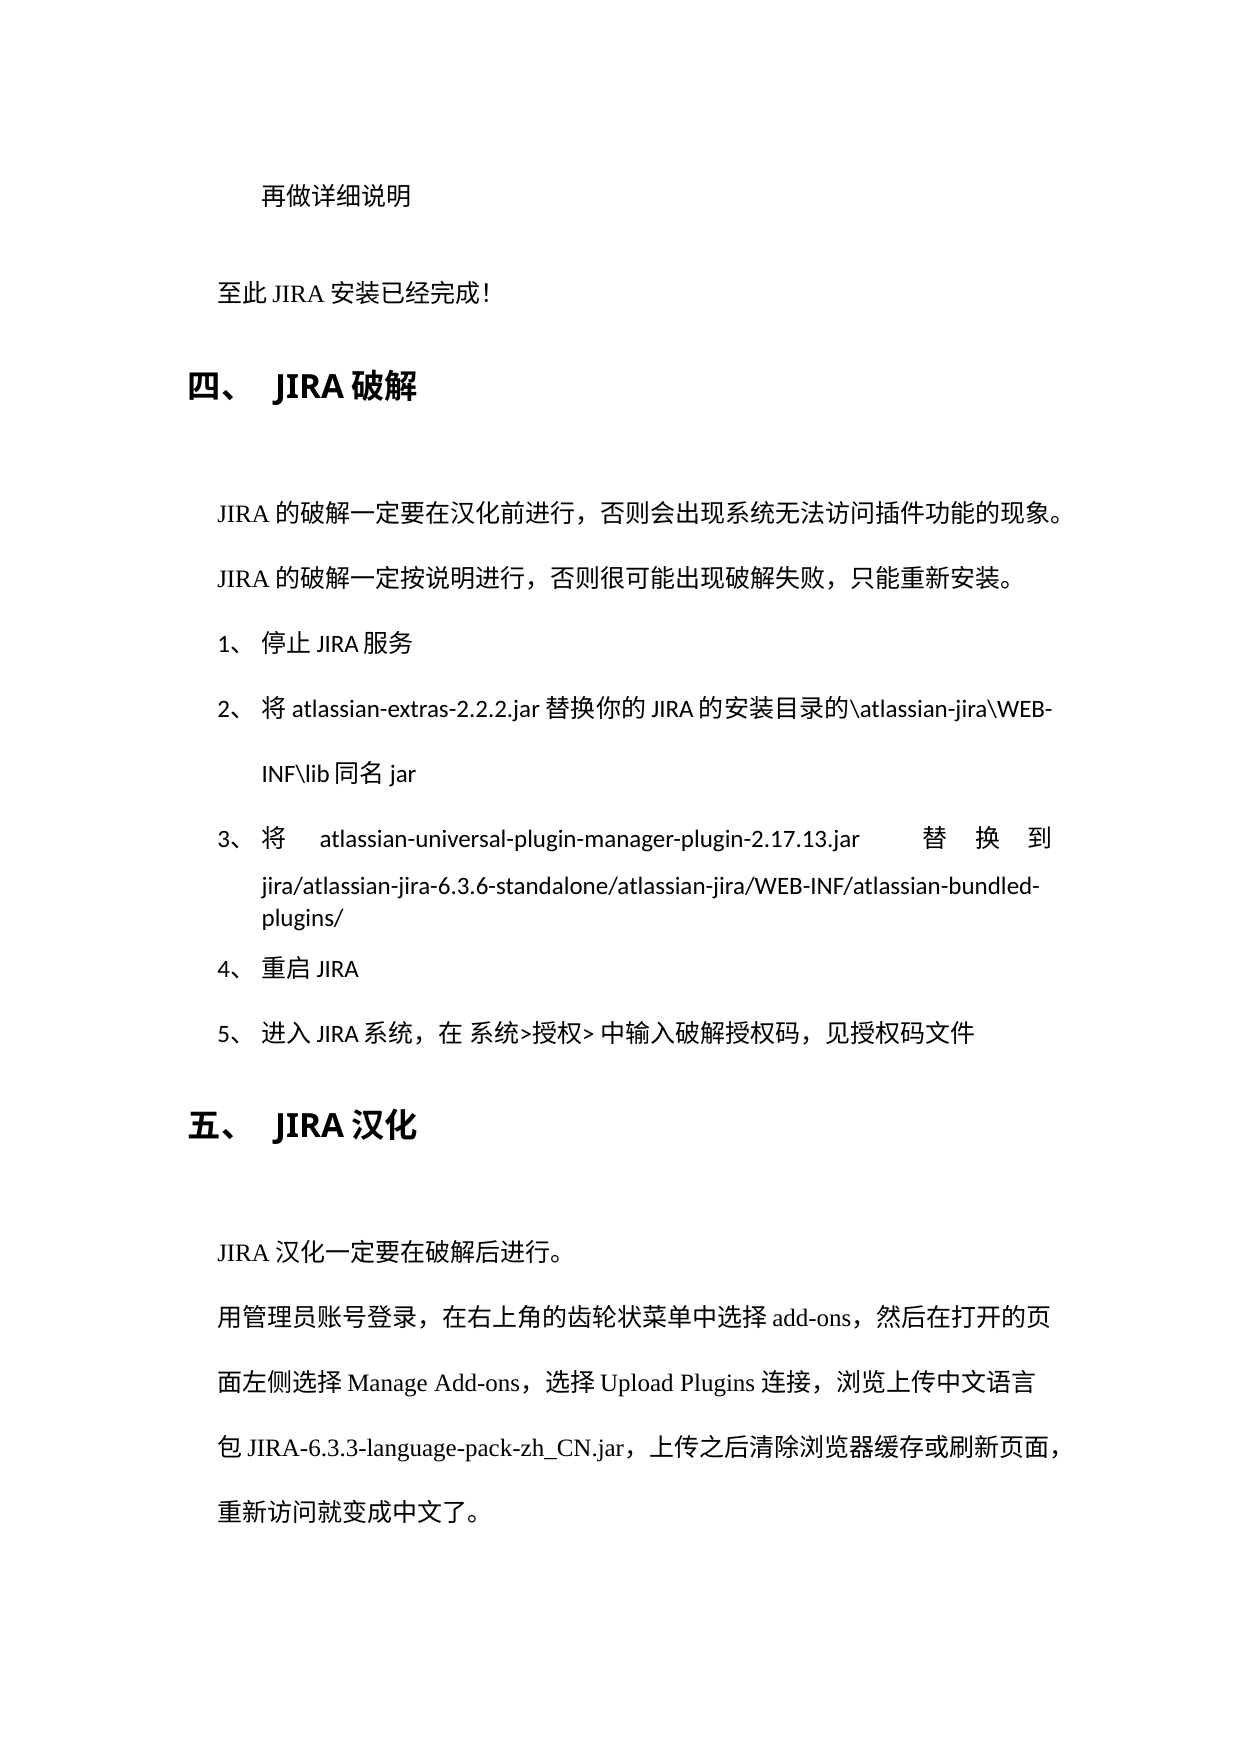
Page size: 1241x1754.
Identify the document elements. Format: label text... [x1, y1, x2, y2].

text JIRA汉化一定要在破解后进行。 [217, 1218, 1053, 1283]
list 进入JIRA系统，在 系统>授权> 中输入破解授权码，见授权码文件 [217, 999, 1053, 1064]
list 停止JIRA服务 [217, 609, 1053, 674]
list 将atlassian-extras-2.2.2.jar替换你的JIRA的安装目录的\atlassian-jira\WEB-INF\lib同名jar [217, 674, 1053, 804]
text JIRA的破解一定要在汉化前进行，否则会出现系统无法访问插件功能的现象。 [217, 479, 1053, 544]
text JIRA的破解一定按说明进行，否则很可能出现破解失败，只能重新安装。 [217, 544, 1053, 609]
list 重启JIRA [217, 934, 1053, 999]
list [217, 162, 1053, 227]
subtitle JIRA汉化 [187, 1091, 1053, 1156]
text 用管理员账号登录，在右上角的齿轮状菜单中选择add-ons，然后在打开的页面左侧选择Manage Add-ons，选择Upload Plugins 连接，浏览上传中文语言包JIRA-6.3.3-language-pack-zh_CN.jar，上传之后清除浏览器缓存或刷新页面，重新访问就变成中文了。 [217, 1283, 1053, 1543]
subtitle JIRA破解 [187, 352, 1053, 417]
list 将atlassian-universal-plugin-manager-plugin-2.17.13.jar 替换到 jira/atlassian-jira-6.3.6-standalone/atlassian-jira/WEB-INF/atlassian-bundled-plugins/ [217, 804, 1053, 934]
text 至此JIRA安装已经完成！ [217, 259, 1053, 324]
